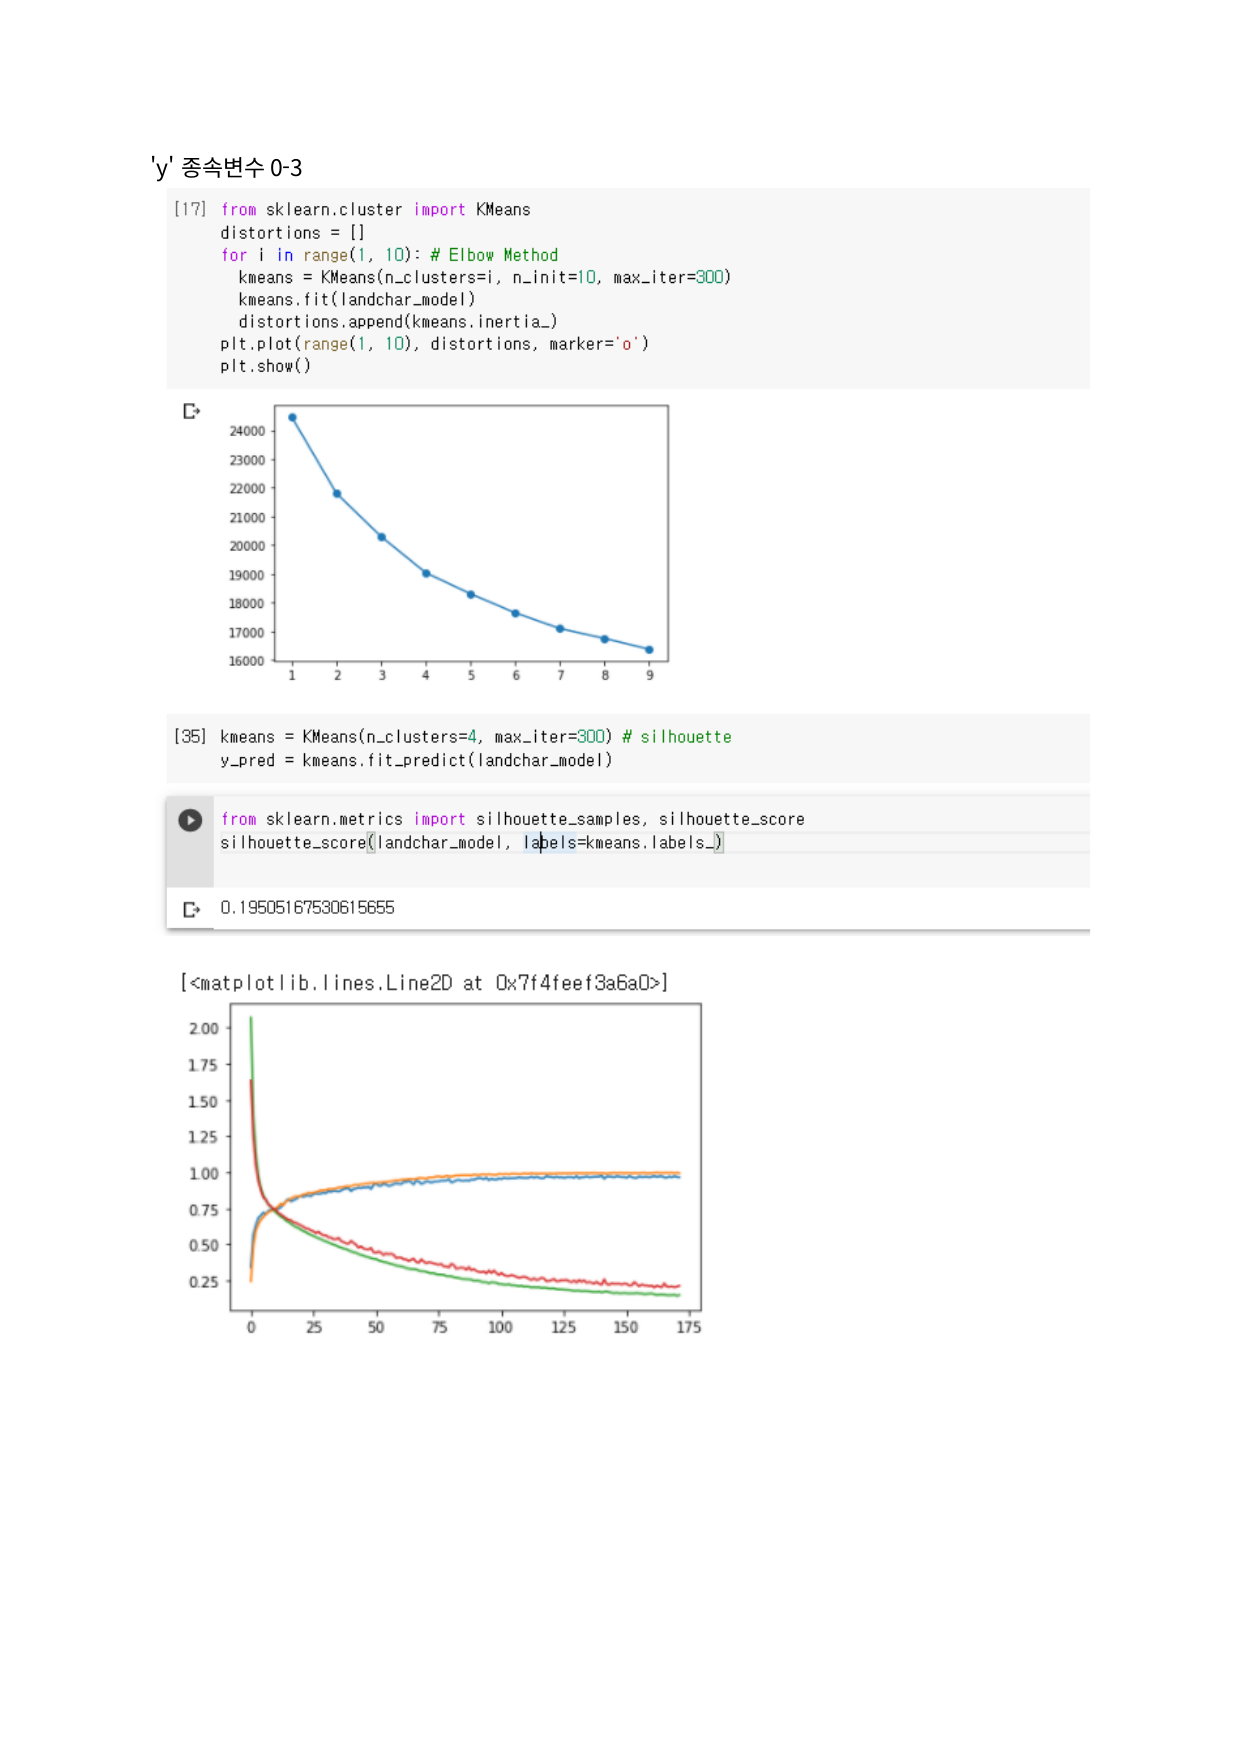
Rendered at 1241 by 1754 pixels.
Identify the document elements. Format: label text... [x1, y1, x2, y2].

text 'y' 종속변수0-3 [150, 150, 1090, 183]
picture [150, 970, 793, 1352]
picture [150, 188, 1091, 936]
